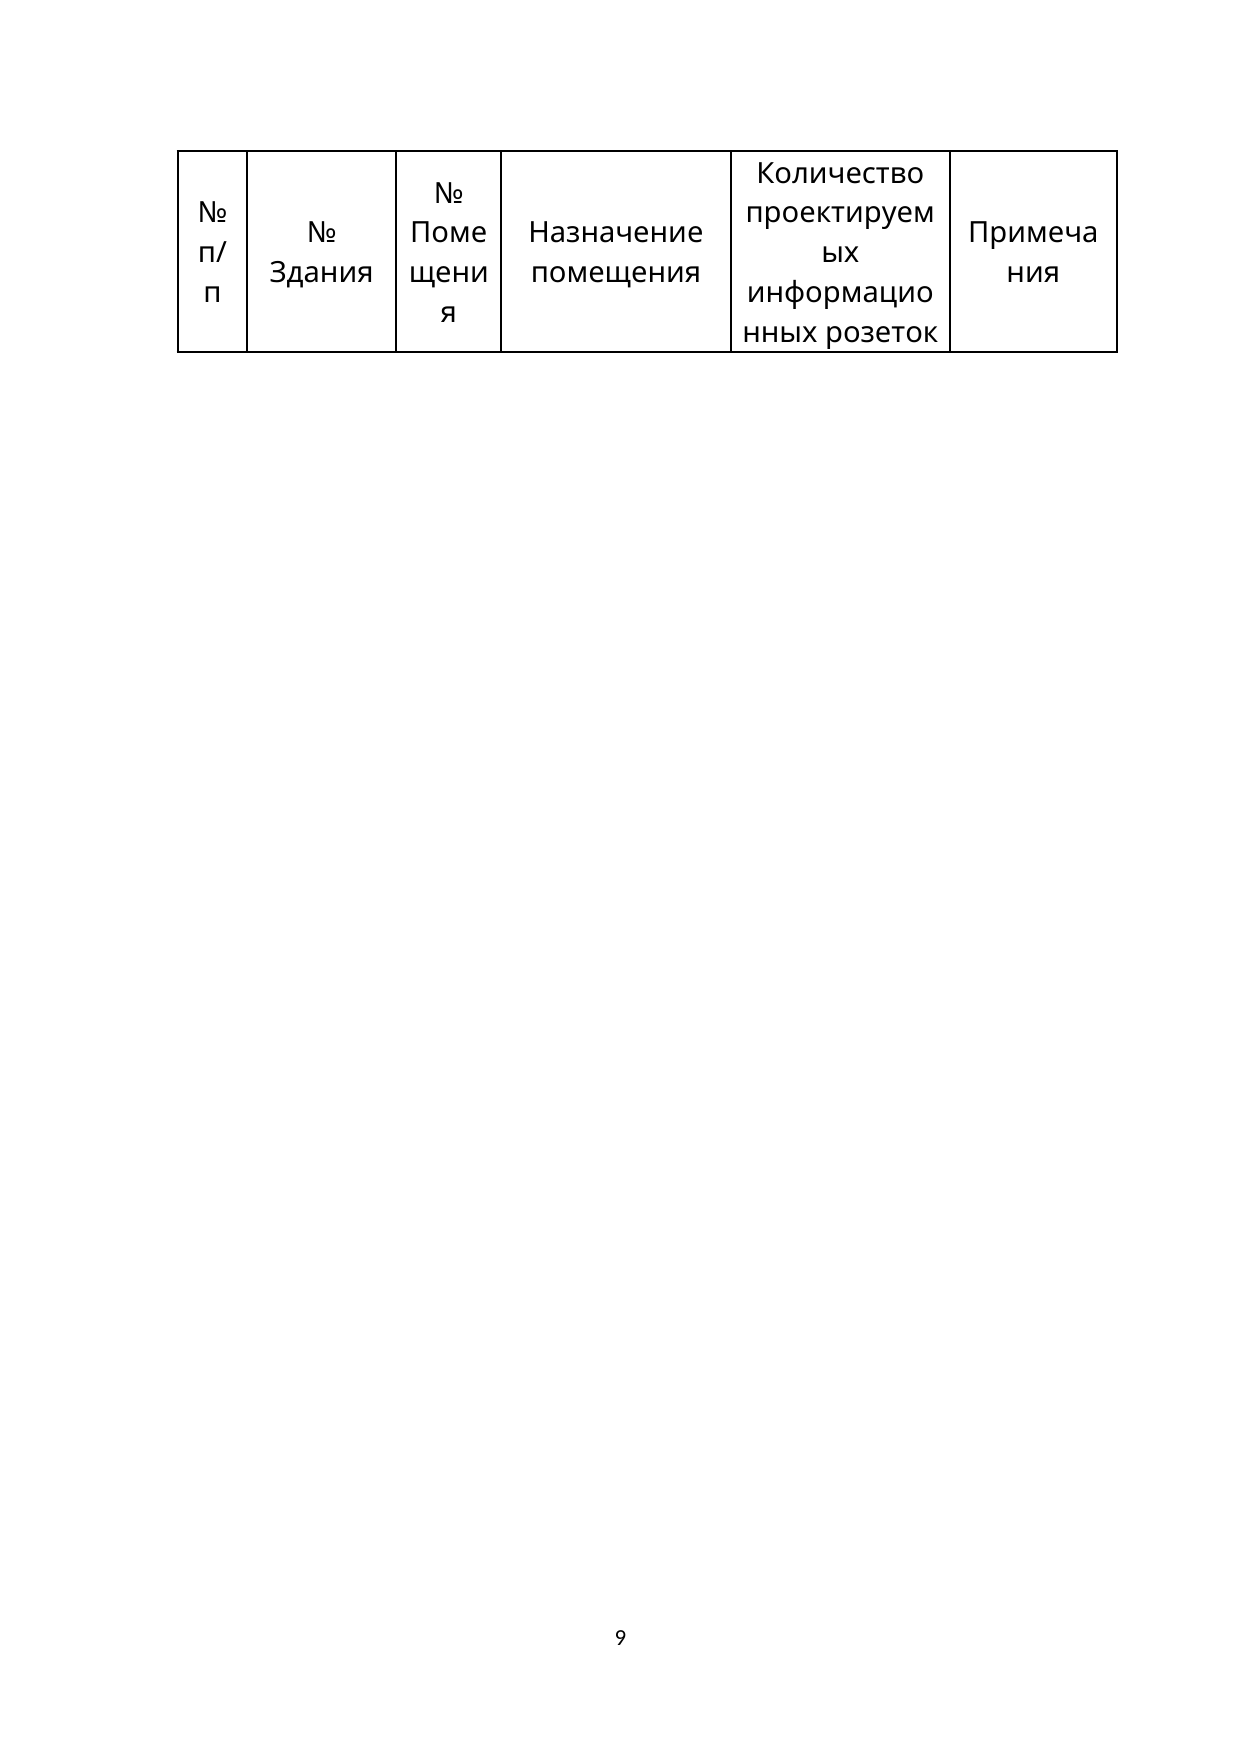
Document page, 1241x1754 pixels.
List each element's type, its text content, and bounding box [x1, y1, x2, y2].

table_header № Помещения [397, 152, 500, 351]
table_header № Здания [248, 152, 395, 351]
table_header Количество проектируемых информационных розеток [732, 152, 949, 351]
table_header Назначение помещения [502, 152, 730, 351]
table_header Примечания [951, 152, 1116, 351]
table_header № п/п [179, 152, 246, 351]
